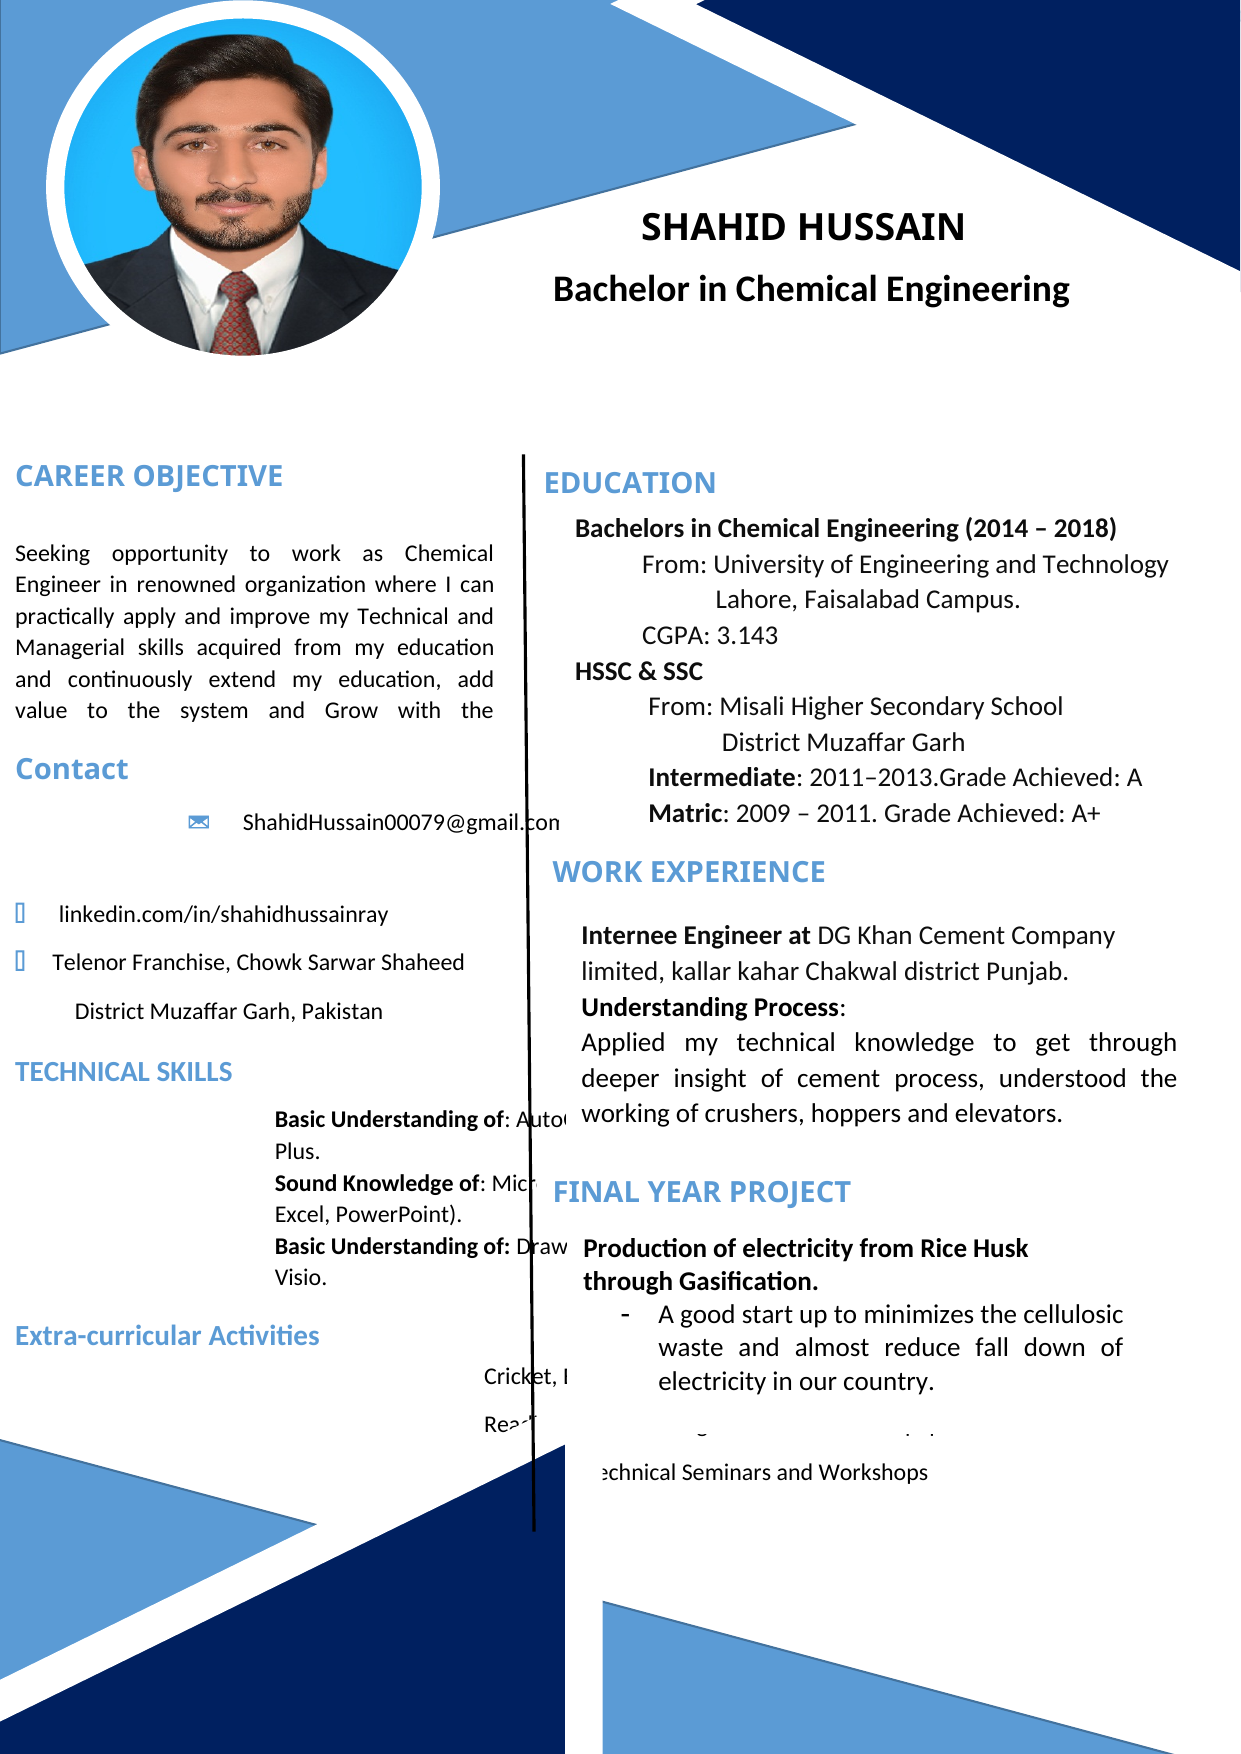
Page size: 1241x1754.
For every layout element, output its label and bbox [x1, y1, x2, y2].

picture [65, 19, 421, 355]
